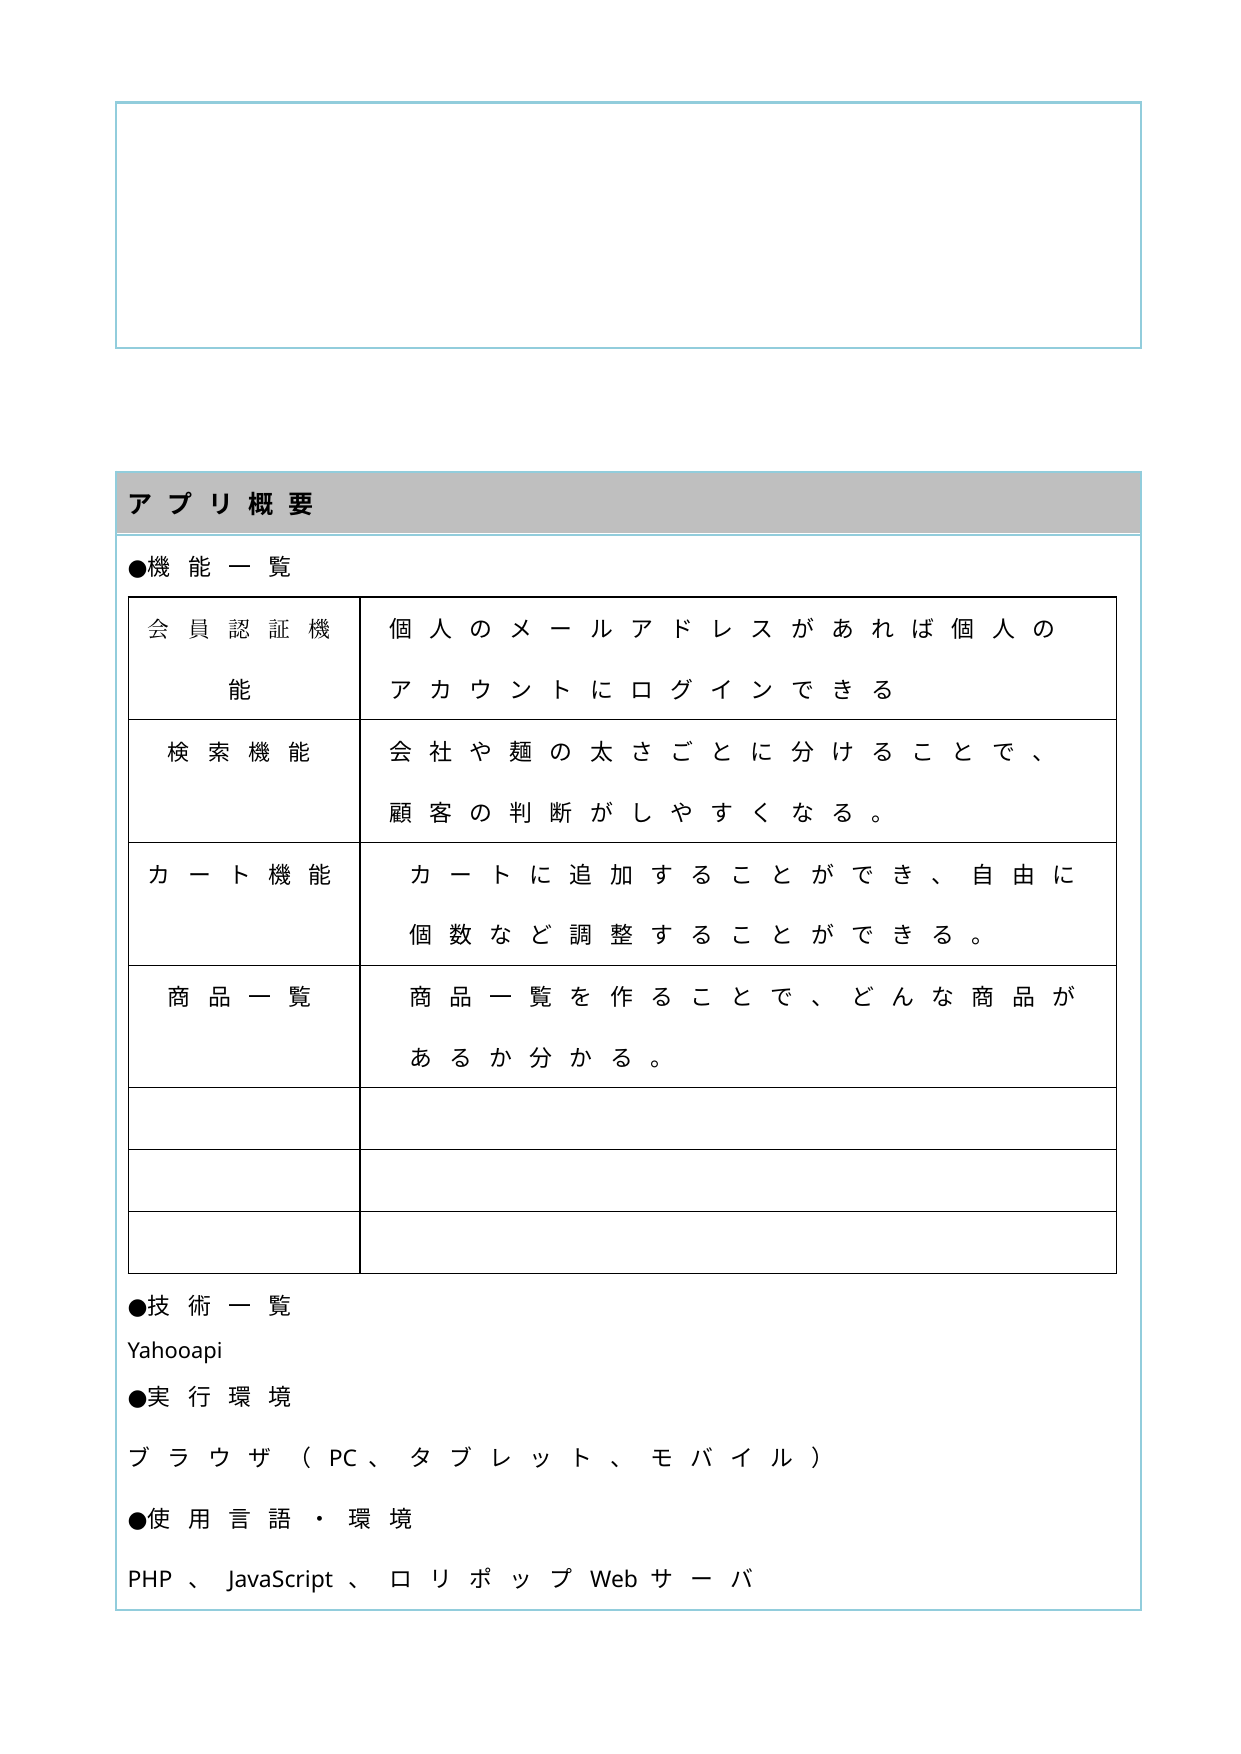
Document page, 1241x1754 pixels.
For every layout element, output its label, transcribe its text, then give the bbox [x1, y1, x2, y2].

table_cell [117, 104, 1140, 347]
table_cell ●機能一覧 ●技術一覧 Yahooapi ●実行環境 ブラウザ（PC、タブレット、モバイル） ●使用言語・環境 PHP、JavaScript、ロリポップWebサーバ [117, 536, 1140, 1608]
table_header アプリ概要 [117, 473, 1140, 533]
